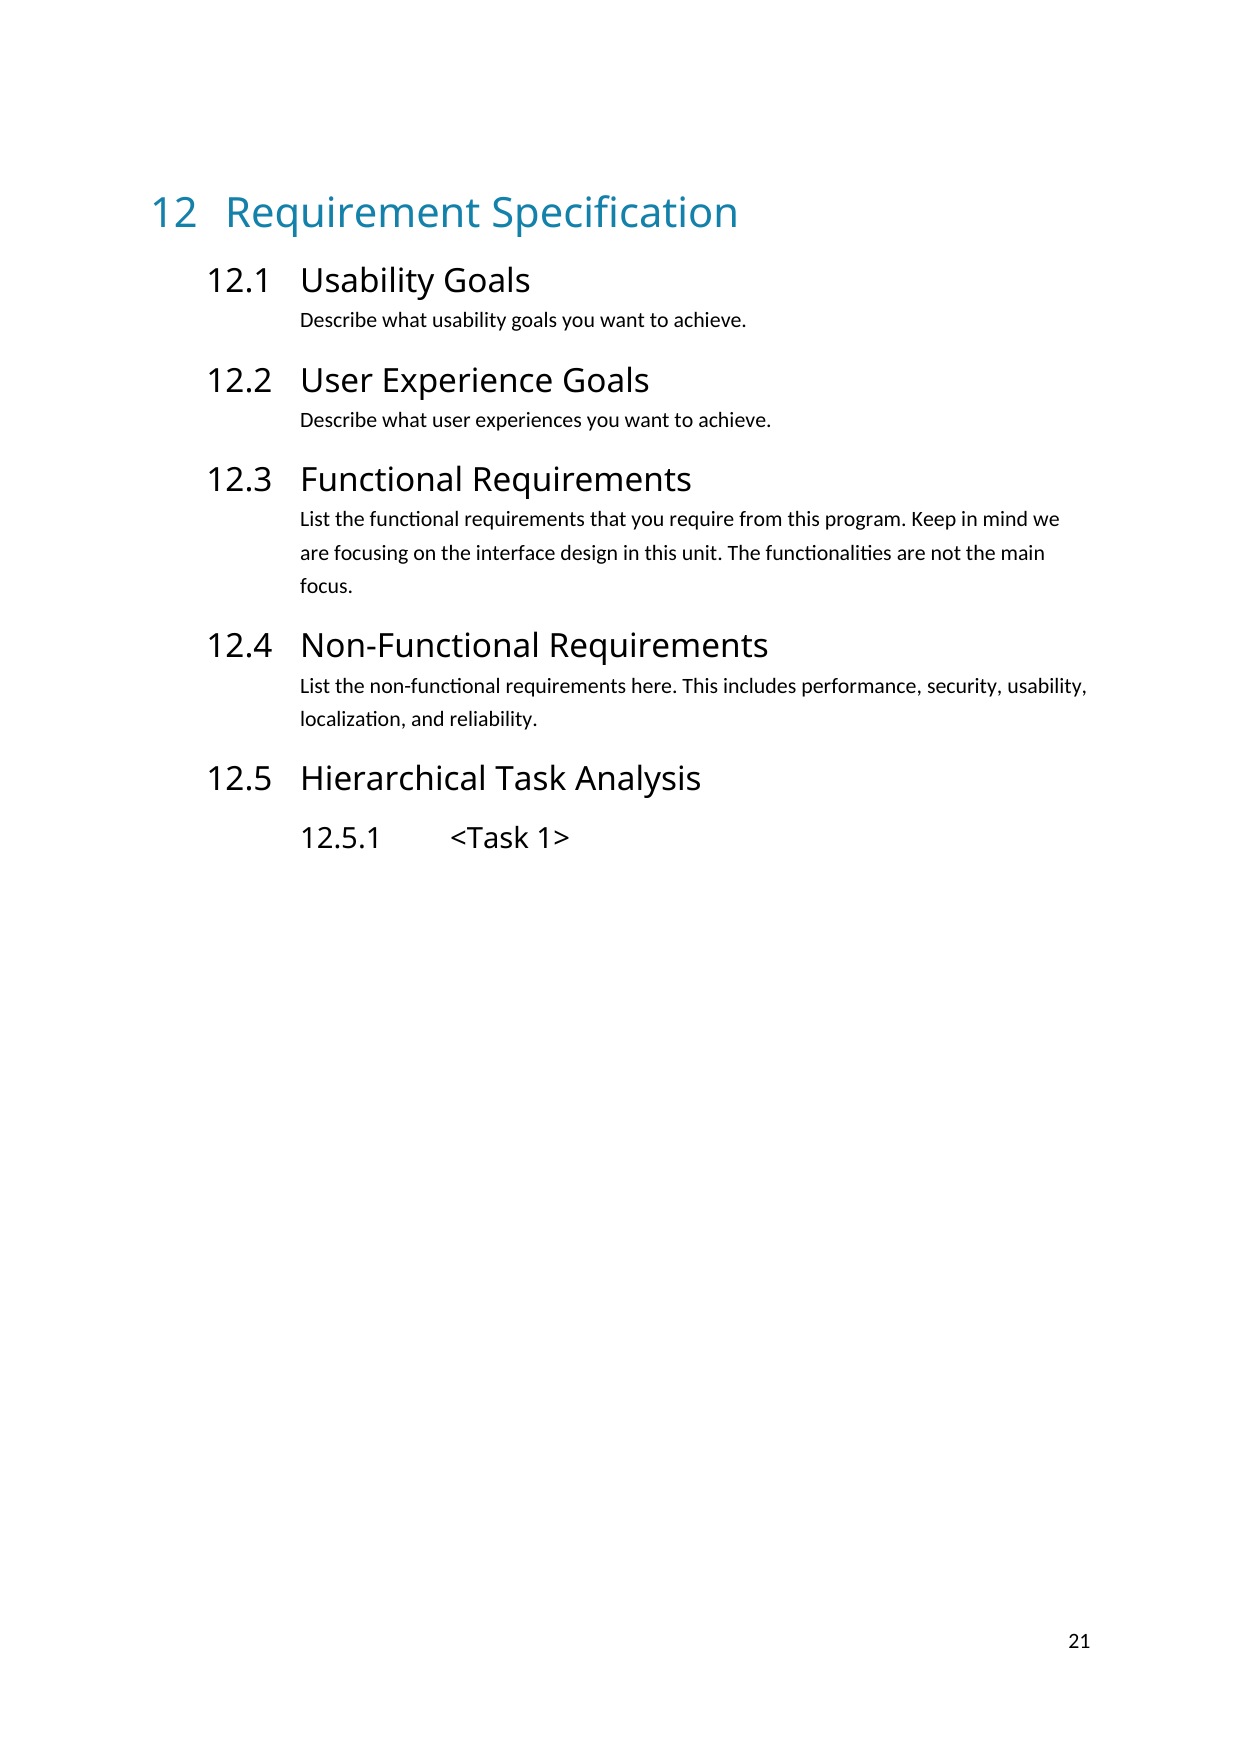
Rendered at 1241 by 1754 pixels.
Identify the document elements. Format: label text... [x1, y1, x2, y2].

subtitle Usability Goals [206, 257, 1090, 302]
subtitle <Task 1> [239, 817, 1090, 857]
text Describe what usability goals you want to achieve. [300, 306, 1090, 333]
subtitle Requirement Specification [150, 183, 1090, 240]
text List the functional requirements that you require from this program. Keep in mind we are focusing on the interface design in this unit. The functionalities are not the main focus. [300, 506, 1090, 599]
text List the non-functional requirements here. This includes performance, security, usability, localization, and reliability. [300, 672, 1090, 732]
text Describe what user experiences you want to achieve. [300, 406, 1090, 433]
subtitle User Experience Goals [206, 356, 1090, 402]
subtitle Non-Functional Requirements [206, 622, 1090, 668]
subtitle Functional Requirements [206, 456, 1090, 501]
subtitle Hierarchical Task Analysis [206, 755, 1090, 801]
